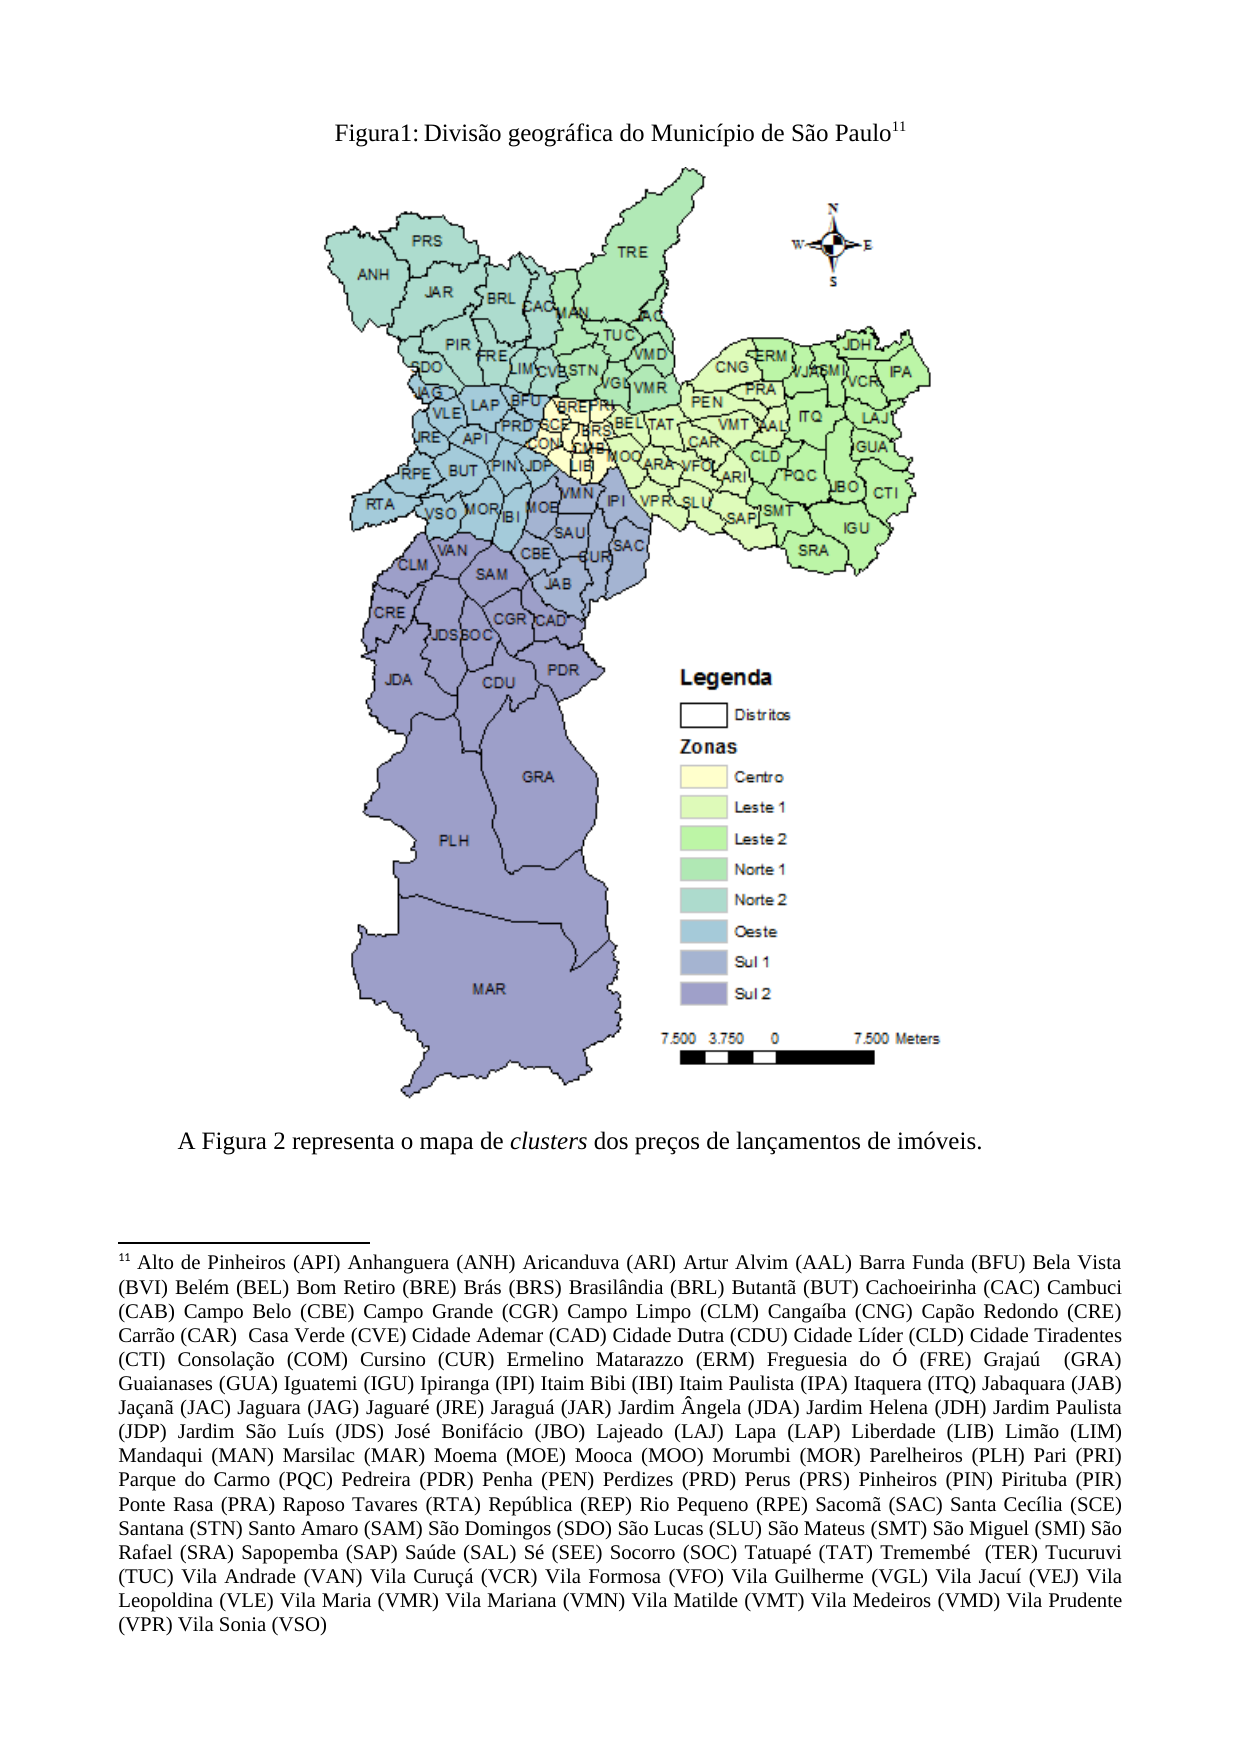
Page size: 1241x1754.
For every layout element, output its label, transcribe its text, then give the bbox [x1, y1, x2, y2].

picture [291, 167, 949, 1100]
text Figura1: Divisão geográfica do Município de São Paulo [118, 118, 1122, 147]
text A Figura 2 representa o mapa de clusters dos preços de lançamentos de imóveis. [118, 1126, 1122, 1155]
